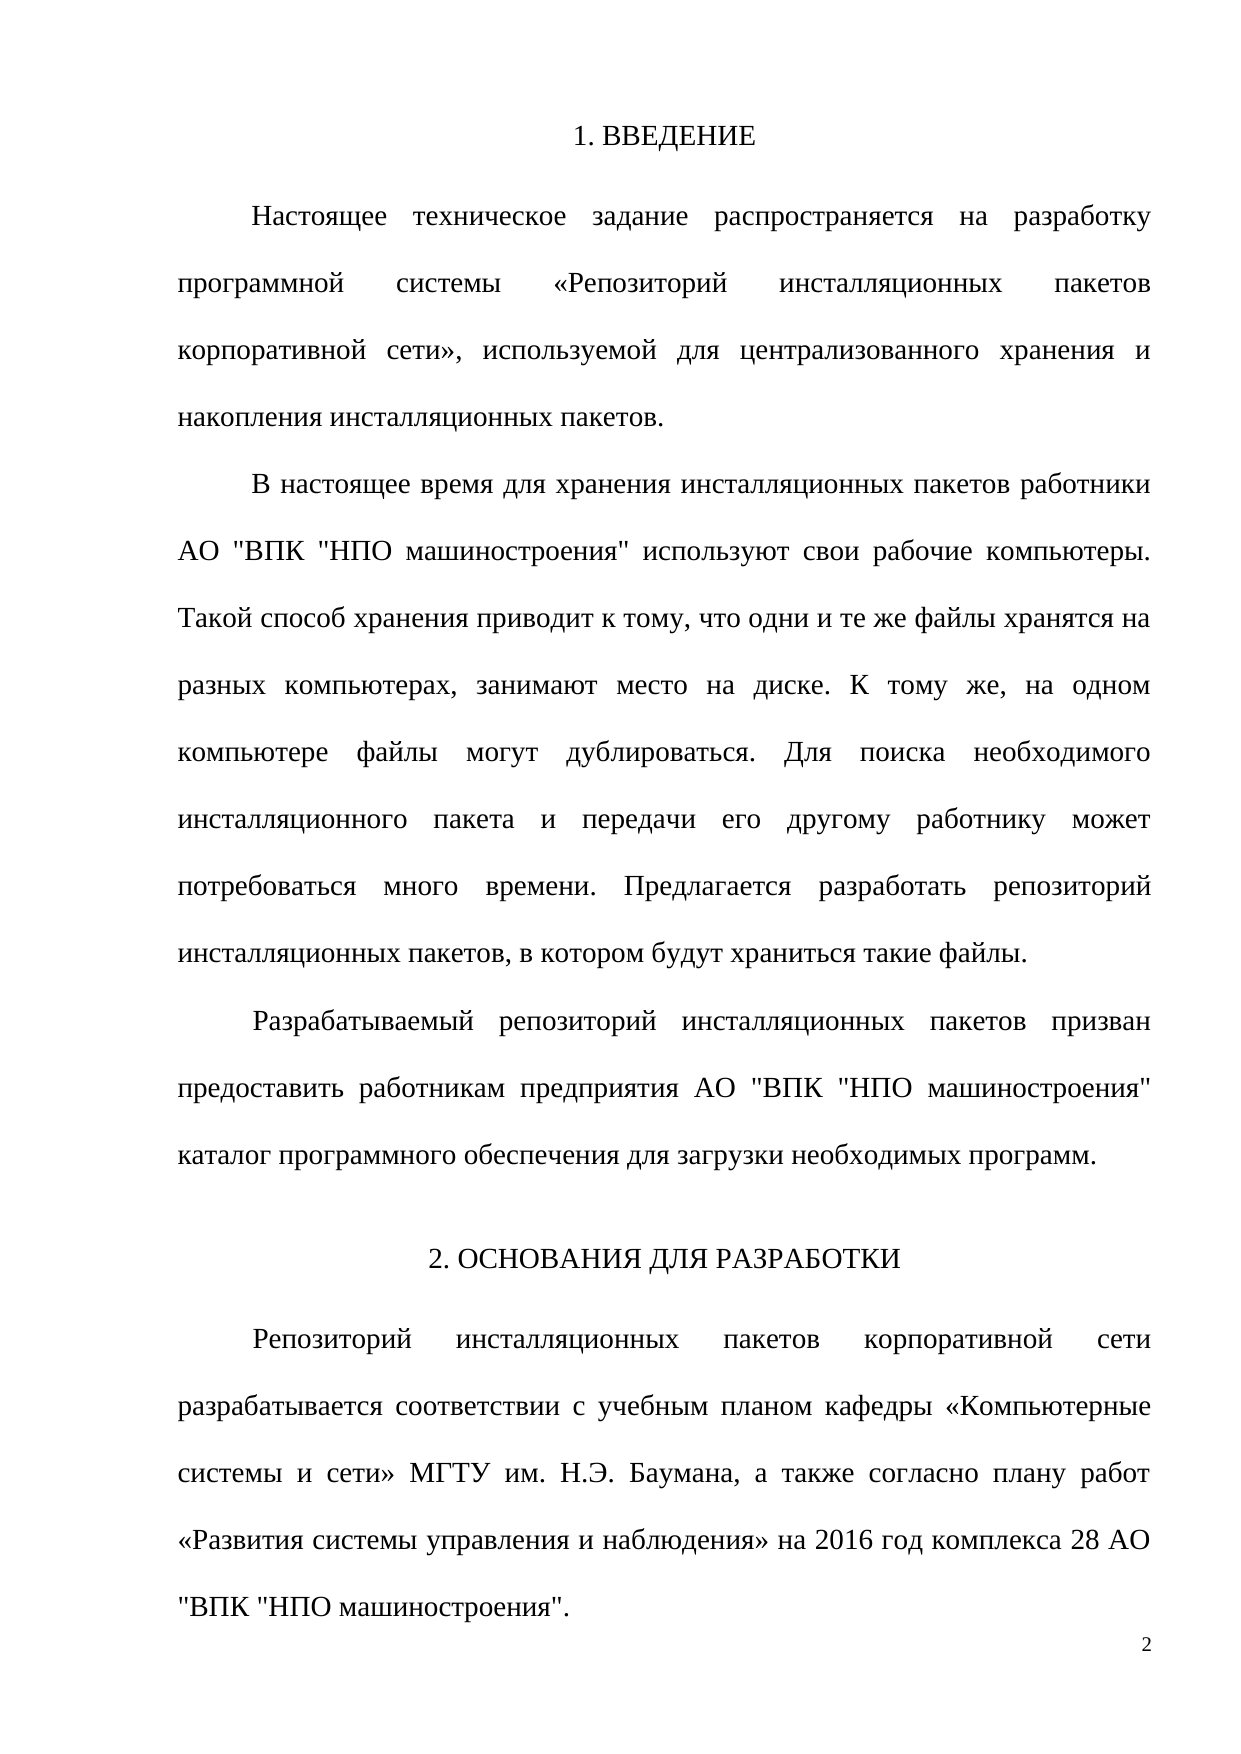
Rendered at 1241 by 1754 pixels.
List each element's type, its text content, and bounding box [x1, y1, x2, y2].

subtitle 2. Основания для разработки [177, 1241, 1152, 1275]
text Разрабатываемый репозиторий инсталляционных пакетов призван предоставить работникам предприятия АО "ВПК "НПО машиностроения" каталог программного обеспечения для загрузки необходимых программ. [177, 1003, 1152, 1170]
text В настоящее время для хранения инсталляционных пакетов работники АО "ВПК "НПО машиностроения" используют свои рабочие компьютеры. Такой способ хранения приводит к тому, что одни и те же файлы хранятся на разных компьютерах, занимают место на диске. К тому же, на одном компьютере файлы могут дублироваться. Для поиска необходимого инсталляционного пакета и передачи его другому работнику может потребоваться много времени. Предлагается разработать репозиторий инсталляционных пакетов, в котором будут храниться такие файлы. [177, 466, 1152, 969]
text Репозиторий инсталляционных пакетов корпоративной сети разрабатывается соответствии с учебным планом кафедры «Компьютерные системы и сети» МГТУ им. Н.Э. Баумана, а также согласно плану работ «Развития системы управления и наблюдения» на 2016 год комплекса 28 АО "ВПК "НПО машиностроения". [177, 1321, 1152, 1623]
subtitle 1. Введение [177, 118, 1152, 152]
text Настоящее техническое задание распространяется на разработку программной системы «Репозиторий инсталляционных пакетов корпоративной сети», используемой для централизованного хранения и накопления инсталляционных пакетов. [177, 198, 1152, 432]
